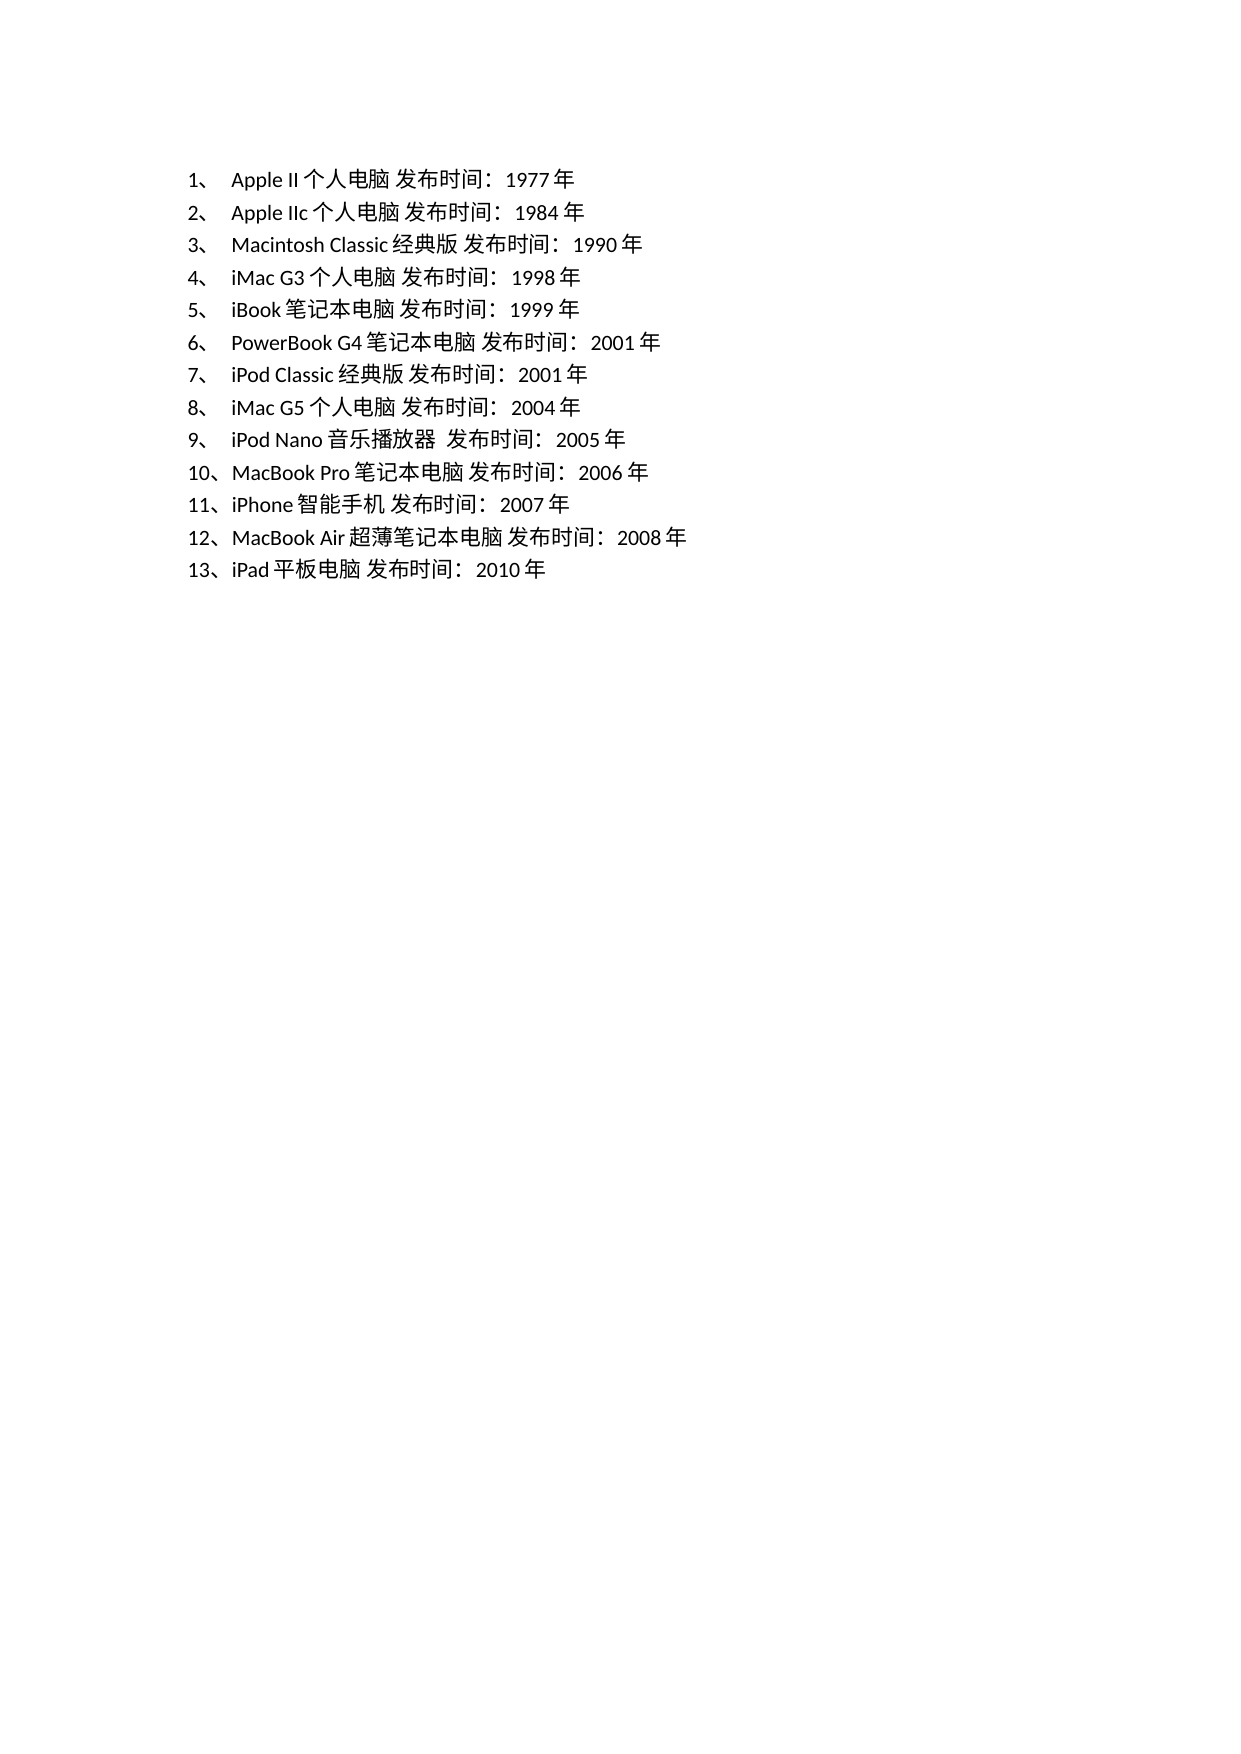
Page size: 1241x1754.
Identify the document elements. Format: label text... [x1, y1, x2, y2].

text 10、MacBook Pro笔记本电脑 发布时间：2006年 [187, 454, 1053, 487]
text 1、 Apple II个人电脑 发布时间：1977年 [187, 162, 1053, 194]
text 9、 iPod Nano音乐播放器 发布时间：2005年 [187, 422, 1053, 454]
text 4、 iMac G3个人电脑 发布时间：1998年 [187, 259, 1053, 292]
text 12、MacBook Air超薄笔记本电脑 发布时间：2008年 [187, 519, 1053, 552]
text 11、iPhone智能手机 发布时间：2007年 [187, 487, 1053, 519]
text 3、 Macintosh Classic经典版 发布时间：1990年 [187, 227, 1053, 259]
text 13、iPad平板电脑 发布时间：2010年 [187, 552, 1053, 584]
text 6、 PowerBook G4笔记本电脑 发布时间：2001年 [187, 324, 1053, 357]
text 7、 iPod Classic经典版 发布时间：2001年 [187, 357, 1053, 389]
text 5、 iBook笔记本电脑 发布时间：1999年 [187, 292, 1053, 324]
text 8、 iMac G5个人电脑 发布时间：2004年 [187, 389, 1053, 422]
text 2、 Apple IIc个人电脑 发布时间：1984年 [187, 194, 1053, 227]
